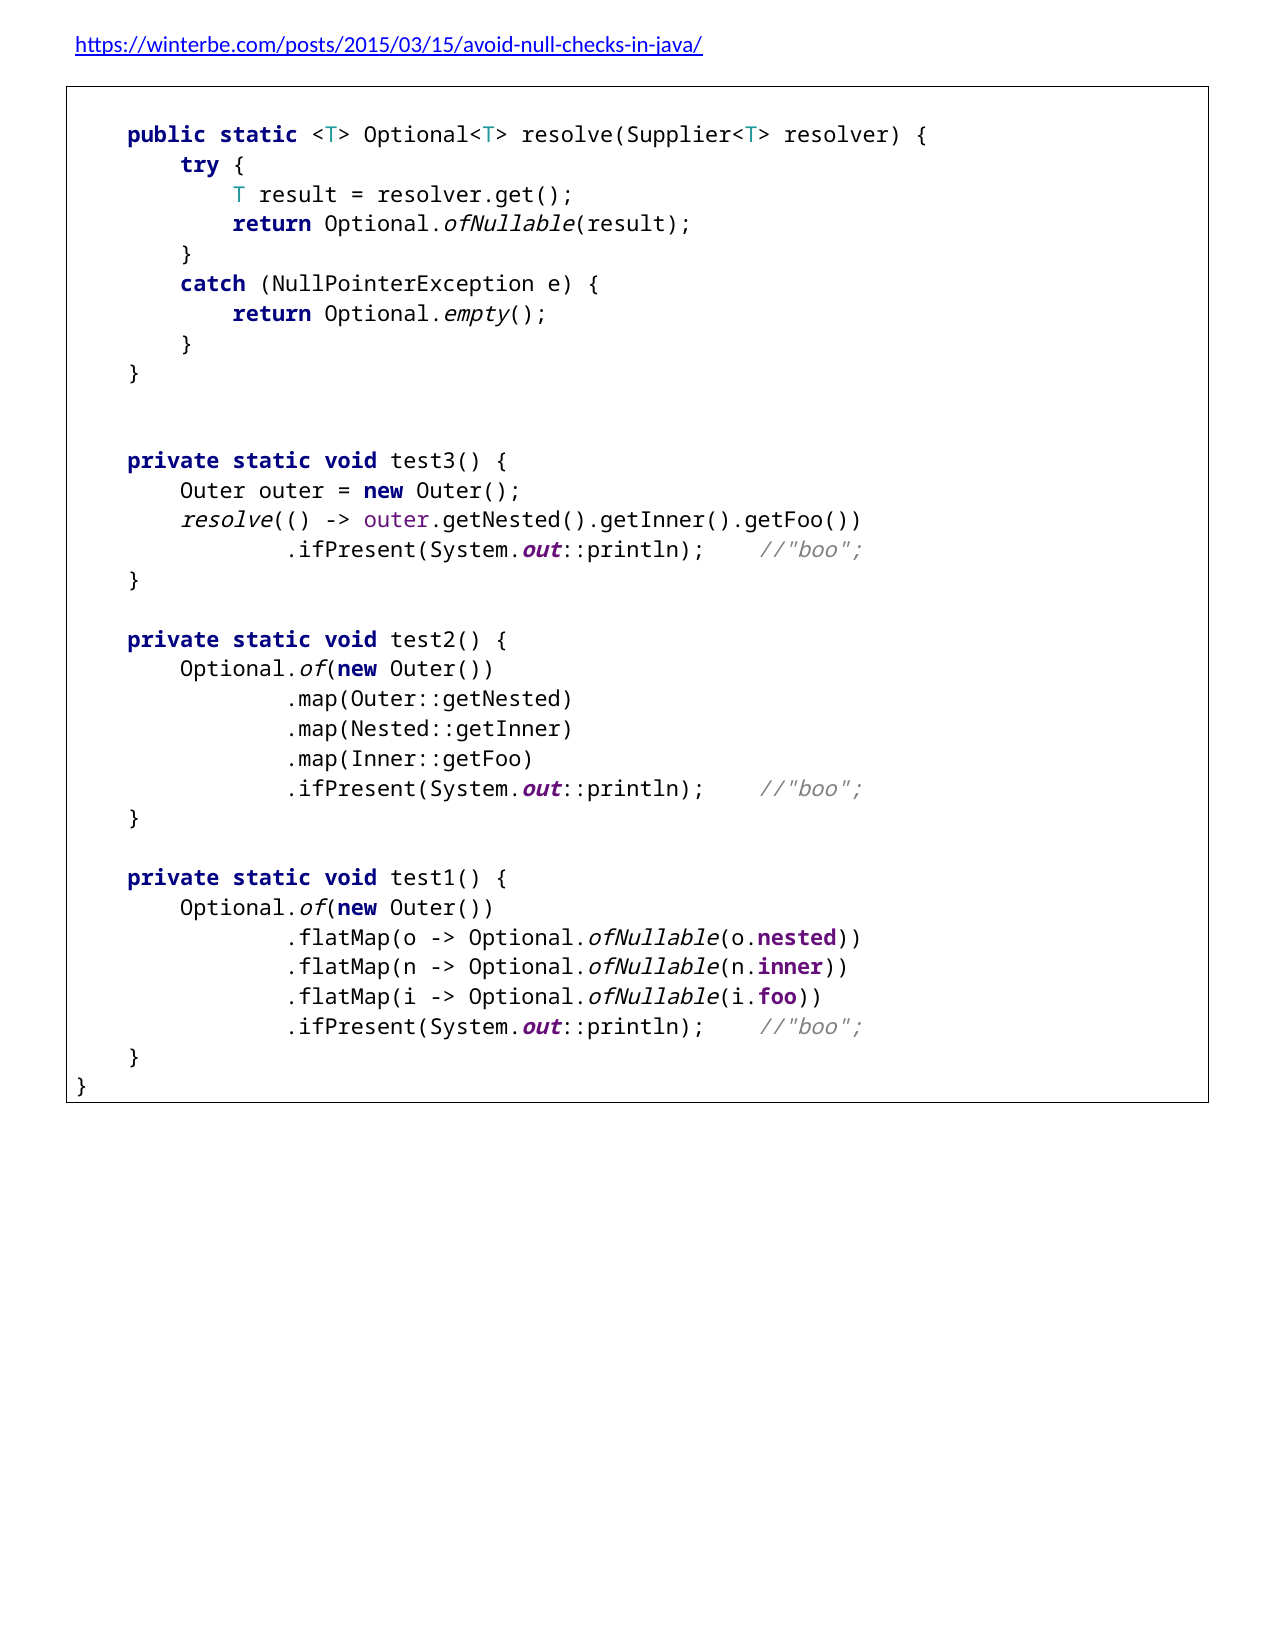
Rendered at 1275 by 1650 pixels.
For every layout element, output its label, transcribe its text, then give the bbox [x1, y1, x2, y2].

text public static <T> Optional<T> resolve(Supplier<T> resolver) { try { T result = resolver.get(); return Optional.ofNullable(result); } catch (NullPointerException e) { return Optional.empty(); } } [67, 87, 1208, 412]
text private static void test3() { Outer outer = new Outer(); resolve(() -> outer.getNested().getInner().getFoo()) .ifPresent(System.out::println); //"boo"; } private static void test2() { Optional.of(new Outer()) .map(Outer::getNested) .map(Nested::getInner) .map(Inner::getFoo) .ifPresent(System.out::println); //"boo"; } private static void test1() { Optional.of(new Outer()) .flatMap(o -> Optional.ofNullable(o.nested)) .flatMap(n -> Optional.ofNullable(n.inner)) .flatMap(i -> Optional.ofNullable(i.foo)) .ifPresent(System.out::println); //"boo"; } } [67, 412, 1208, 1102]
